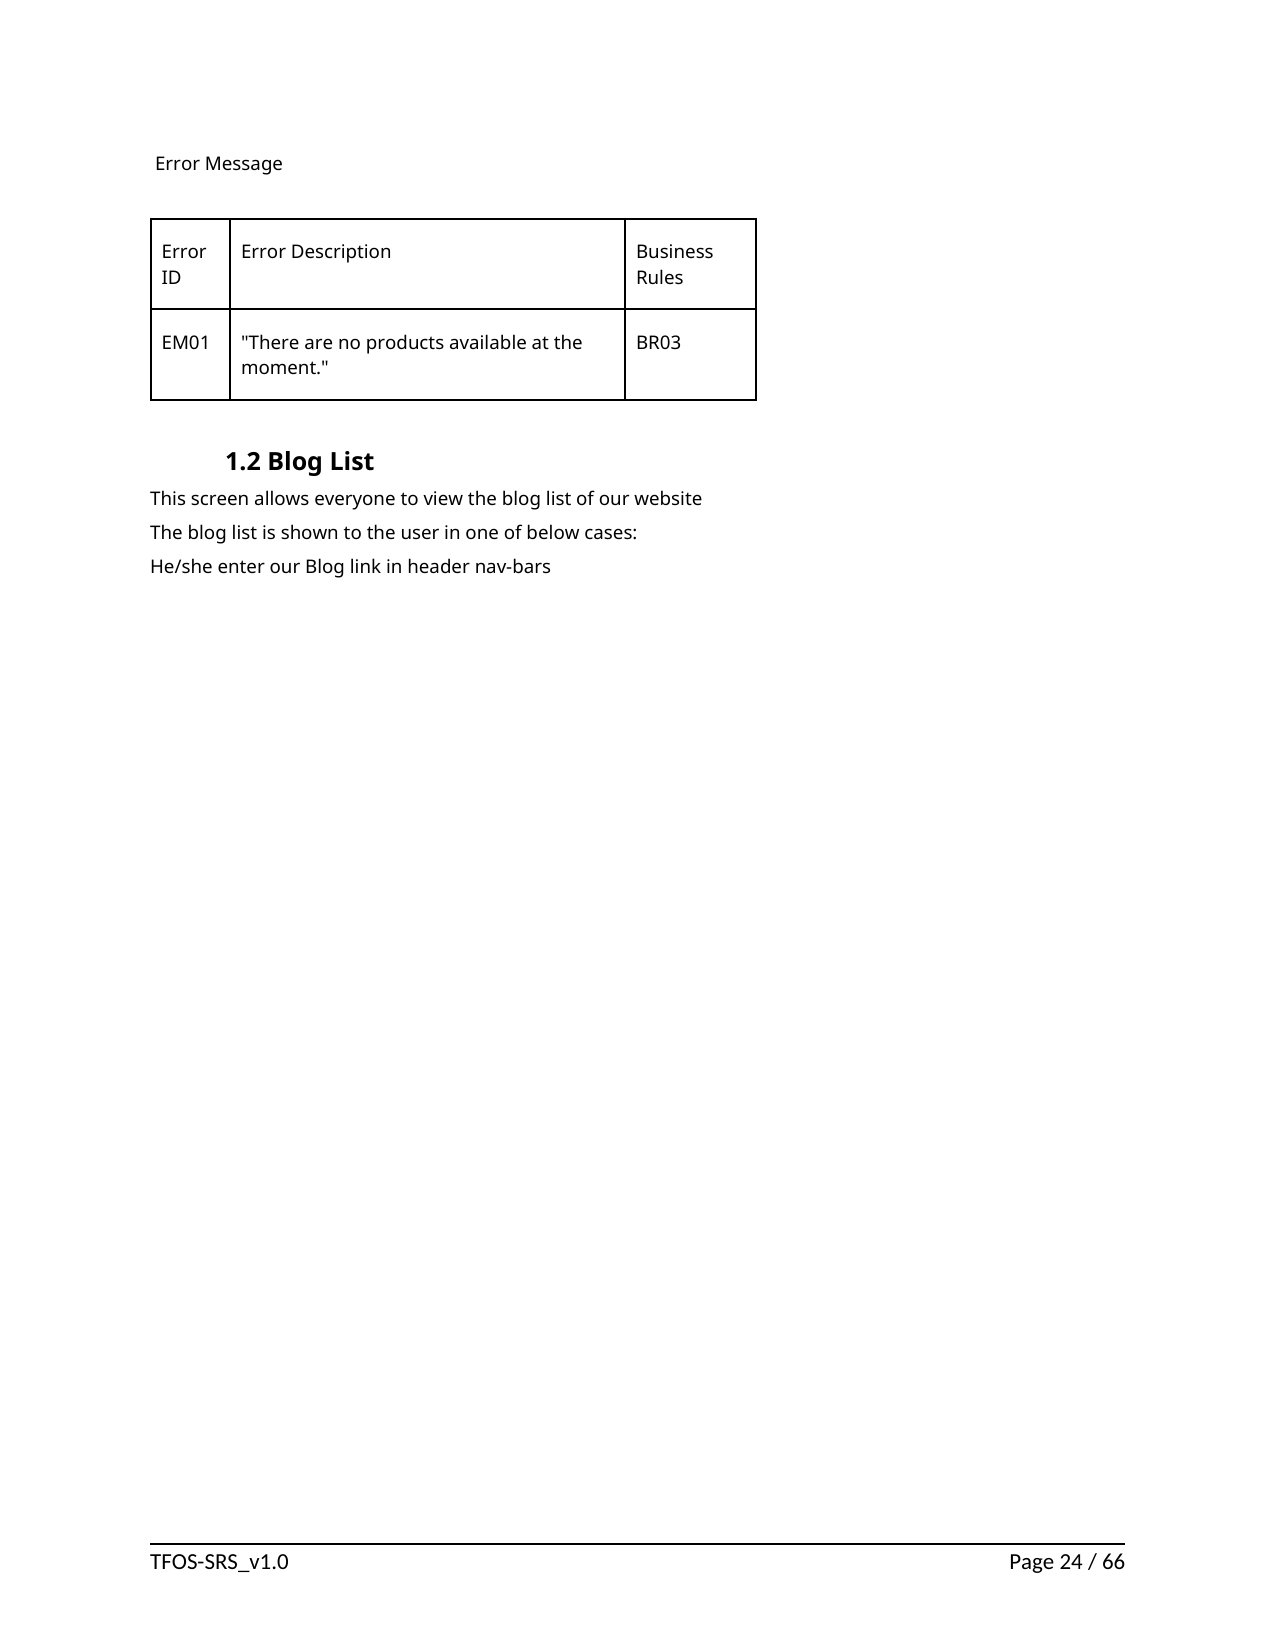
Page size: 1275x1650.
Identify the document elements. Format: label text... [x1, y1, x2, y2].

table_header Error Description [231, 220, 624, 308]
table_header Error ID [152, 220, 229, 308]
table_header Business Rules [626, 220, 755, 308]
table_cell "There are no products available at the moment." [231, 310, 624, 399]
text The blog list is shown to the user in one of below cases: [150, 519, 1125, 545]
table_cell EM01 [152, 310, 229, 399]
subtitle 1.2 Blog List [150, 443, 1125, 477]
table_cell BR03 [626, 310, 755, 399]
text He/she enter our Blog link in header nav-bars [150, 553, 1125, 579]
text This screen allows everyone to view the blog list of our website [150, 486, 1125, 511]
text Error Message [150, 150, 1125, 176]
